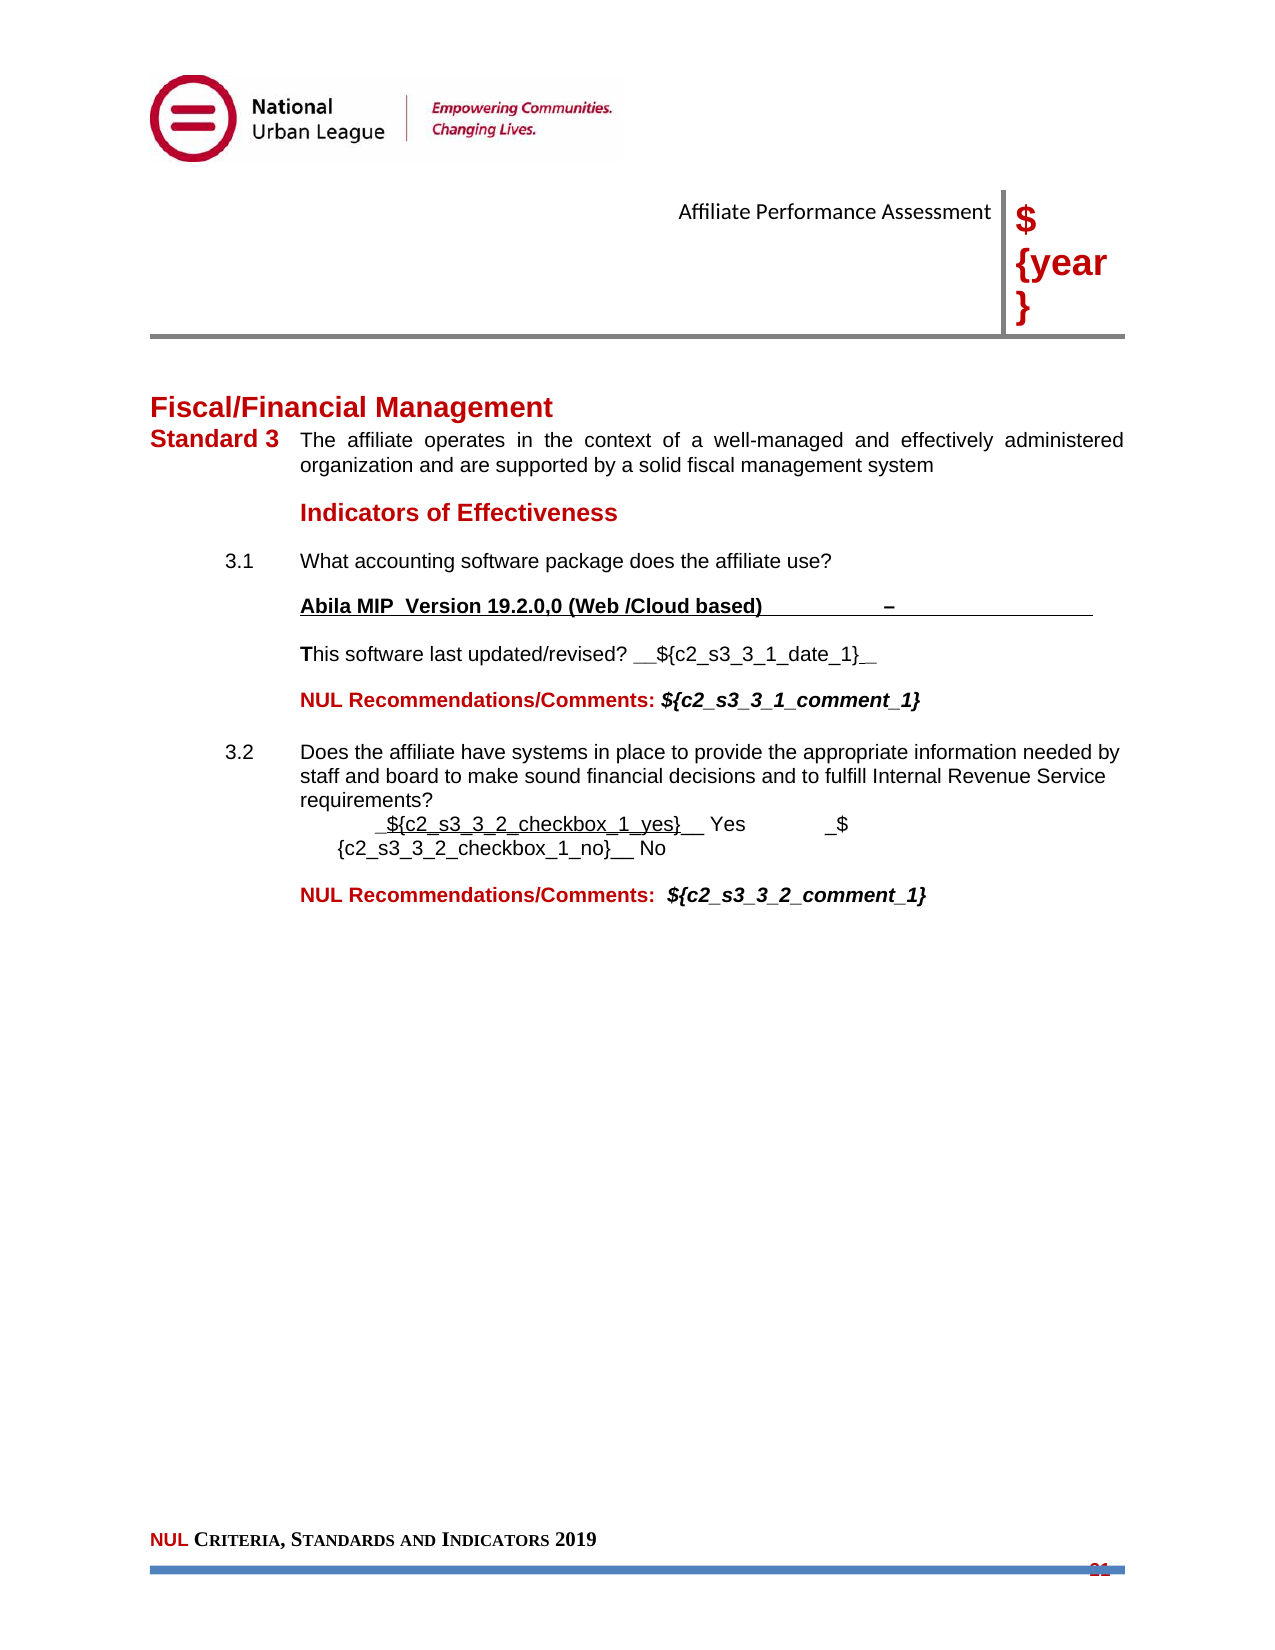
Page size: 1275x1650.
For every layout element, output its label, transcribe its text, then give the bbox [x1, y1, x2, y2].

picture [150, 75, 623, 162]
text NUL Recommendations/Comments: [300, 688, 1125, 712]
text Abila MIP Version 19.2.0,0 (Web /Cloud based) – [150, 594, 1125, 618]
text ___ Yes ___ No [337, 811, 1125, 859]
text NUL Recommendations/Comments: [300, 883, 1125, 907]
text Fiscal/Financial Management [150, 391, 1125, 424]
text Indicators of Effectiveness [150, 498, 1125, 527]
text 3.1 What accounting software package does the affiliate use? [150, 549, 1125, 573]
text This software last updated/revised? __ _ [150, 642, 1125, 666]
text Standard 3 The affiliate operates in the context of a well-managed and effectively administered organization and are supported by a solid fiscal management system [150, 424, 1125, 477]
text 3.2 Does the affiliate have systems in place to provide the appropriate information needed by staff and board to make sound financial decisions and to fulfill Internal Revenue Service requirements? [225, 739, 1125, 811]
